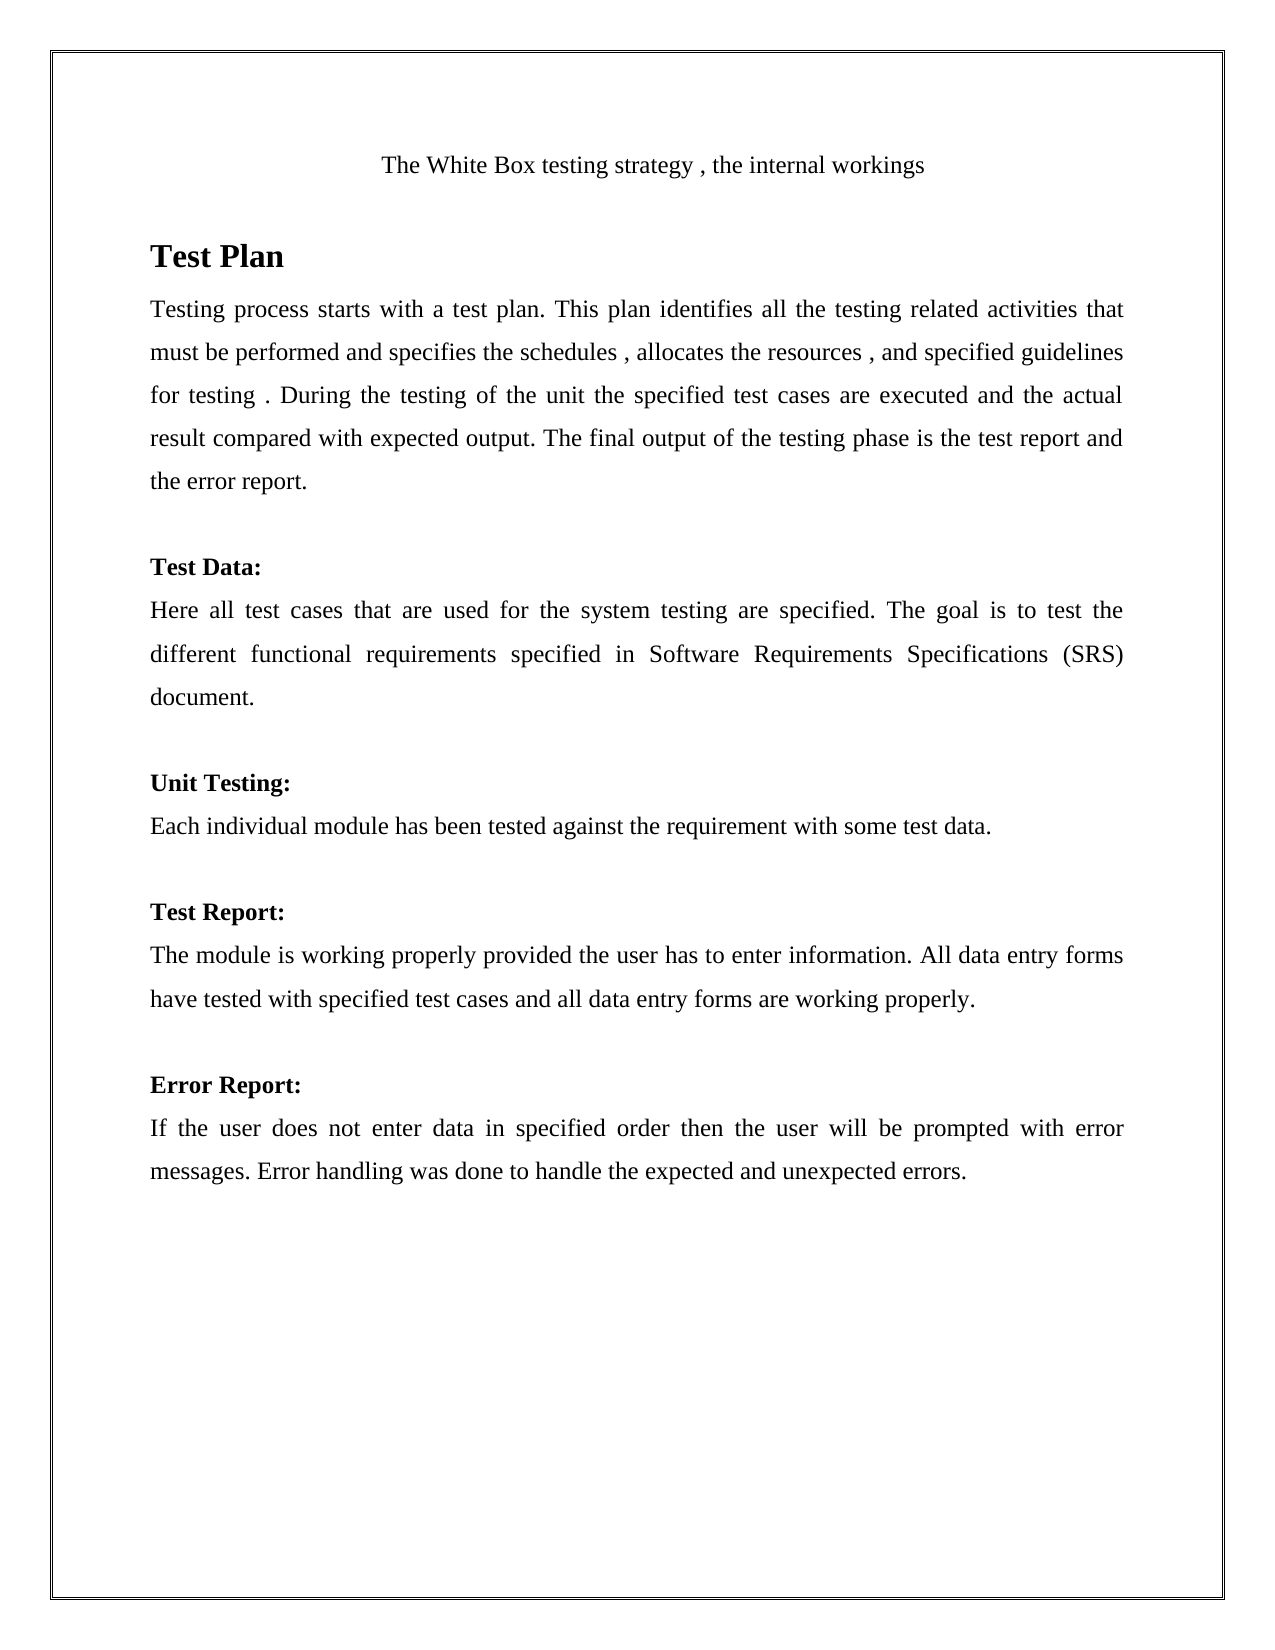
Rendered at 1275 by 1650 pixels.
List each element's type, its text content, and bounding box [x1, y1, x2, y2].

list Testing process starts with a test plan. This plan identifies all the testing related activities that must be performed and specifies the schedules , allocates the resources , and specified guidelines for testing . During the testing of the unit the specified test cases are executed and the actual result compared with expected output. The final output of the testing phase is the test report and the error report. [150, 294, 1125, 495]
list Unit Testing: [150, 768, 1125, 797]
list Each individual module has been tested against the requirement with some test data. [150, 811, 1125, 840]
list If the user does not enter data in specified order then the user will be prompted with error messages. Error handling was done to handle the expected and unexpected errors. [150, 1113, 1125, 1185]
list Here all test cases that are used for the system testing are specified. The goal is to test the different functional requirements specified in Software Requirements Specifications (SRS) document. [150, 596, 1125, 711]
list The module is working properly provided the user has to enter information. All data entry forms have tested with specified test cases and all data entry forms are working properly. [150, 941, 1125, 1012]
list The White Box testing strategy , the internal workings [150, 150, 1125, 179]
list Error Report: [150, 1070, 1125, 1099]
list Test Plan [150, 236, 1125, 274]
list Test Report: [150, 897, 1125, 926]
list Test Data: [150, 552, 1125, 581]
